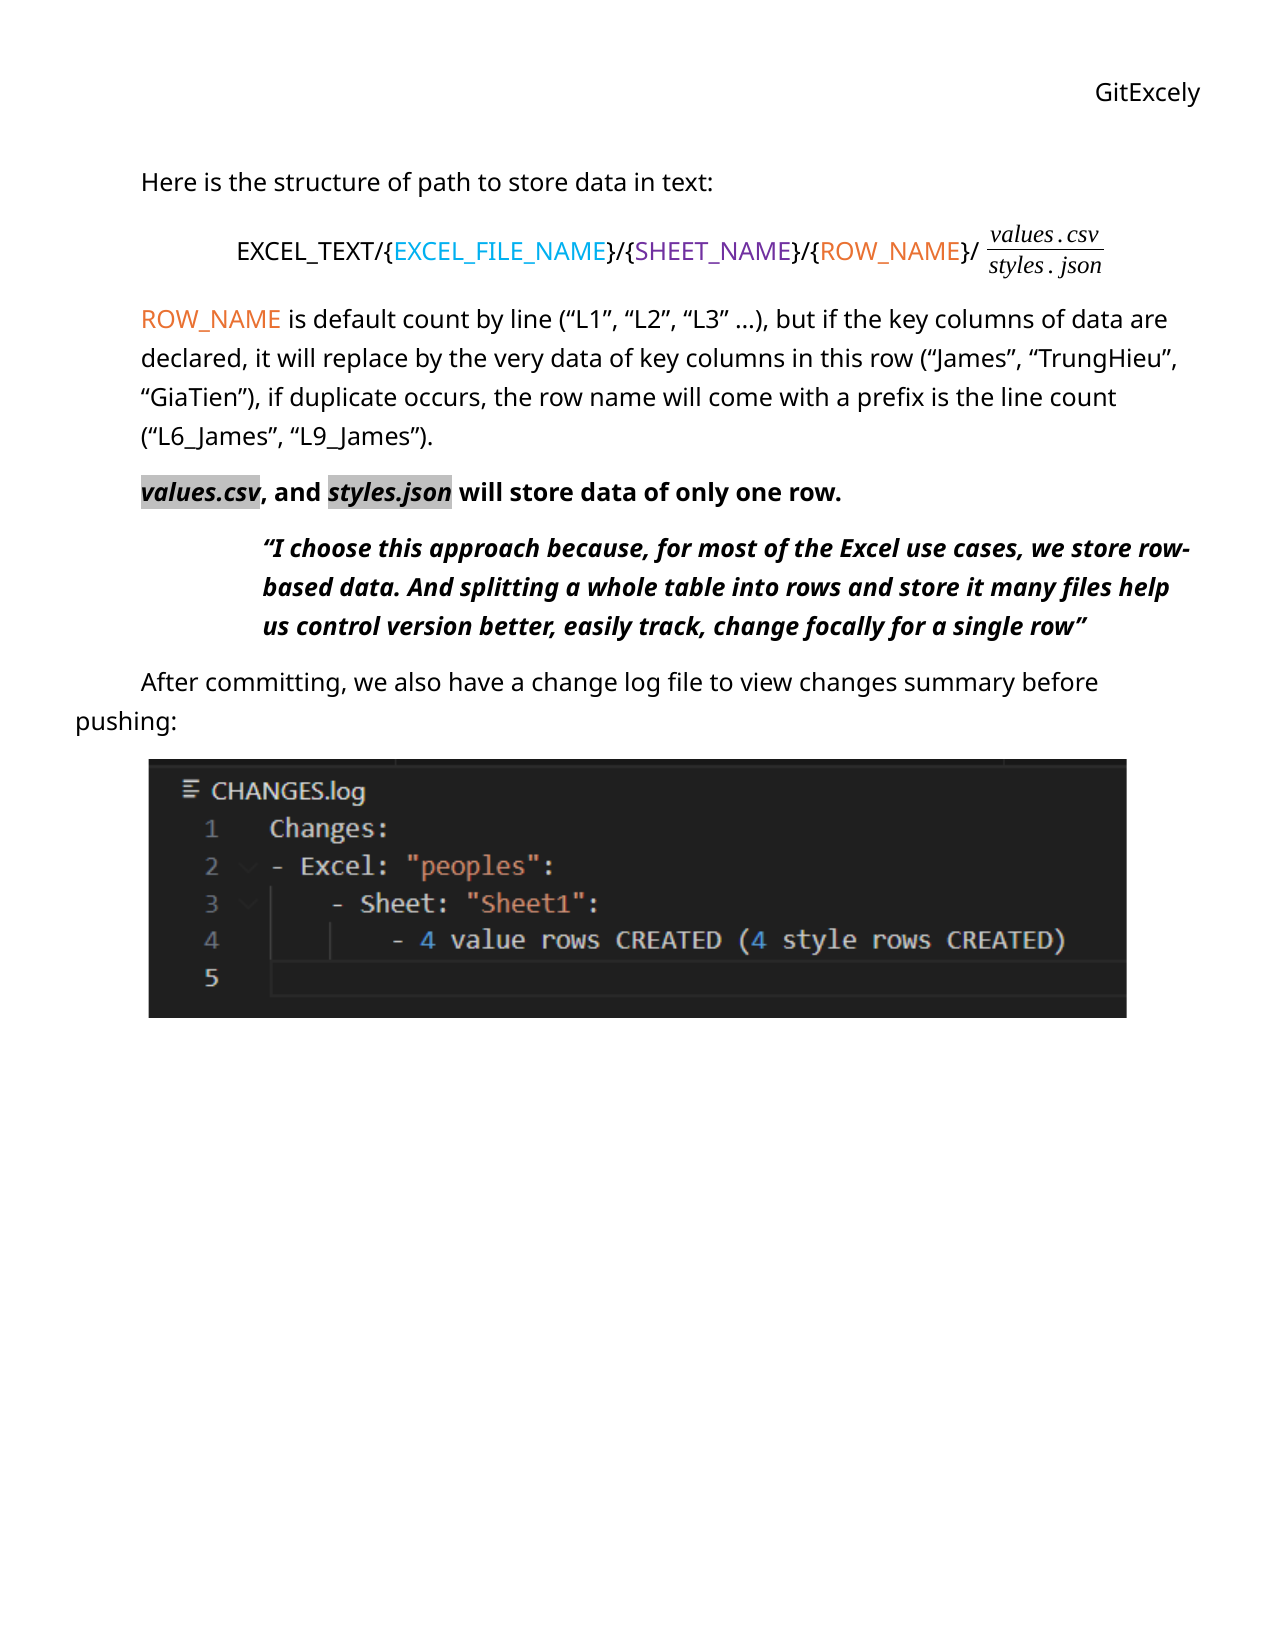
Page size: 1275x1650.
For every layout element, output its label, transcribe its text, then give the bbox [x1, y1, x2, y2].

text ROW_NAME is default count by line (“L1”, “L2”, “L3” …), but if the key columns of data are declared, it will replace by the very data of key columns in this row (“James”, “TrungHieu”, “GiaTien”), if duplicate occurs, the row name will come with a prefix is the line count (“L6_James”, “L9_James”). [141, 301, 1200, 453]
text Here is the structure of path to store data in text: [75, 165, 1200, 199]
text “I choose this approach because, for most of the Excel use cases, we store row-based data. And splitting a whole table into rows and store it many files help us control version better, easily track, change focally for a single row” [262, 531, 1200, 643]
picture [148, 759, 1127, 1018]
text values.csv, and styles.json will store data of only one row. [452, 475, 1200, 509]
text After committing, we also have a change log file to view changes summary before pushing: [75, 665, 1200, 738]
text EXCEL_TEXT/{EXCEL_FILE_NAME}/{SHEET_NAME}/{ROW_NAME}/ [131, 221, 1200, 280]
